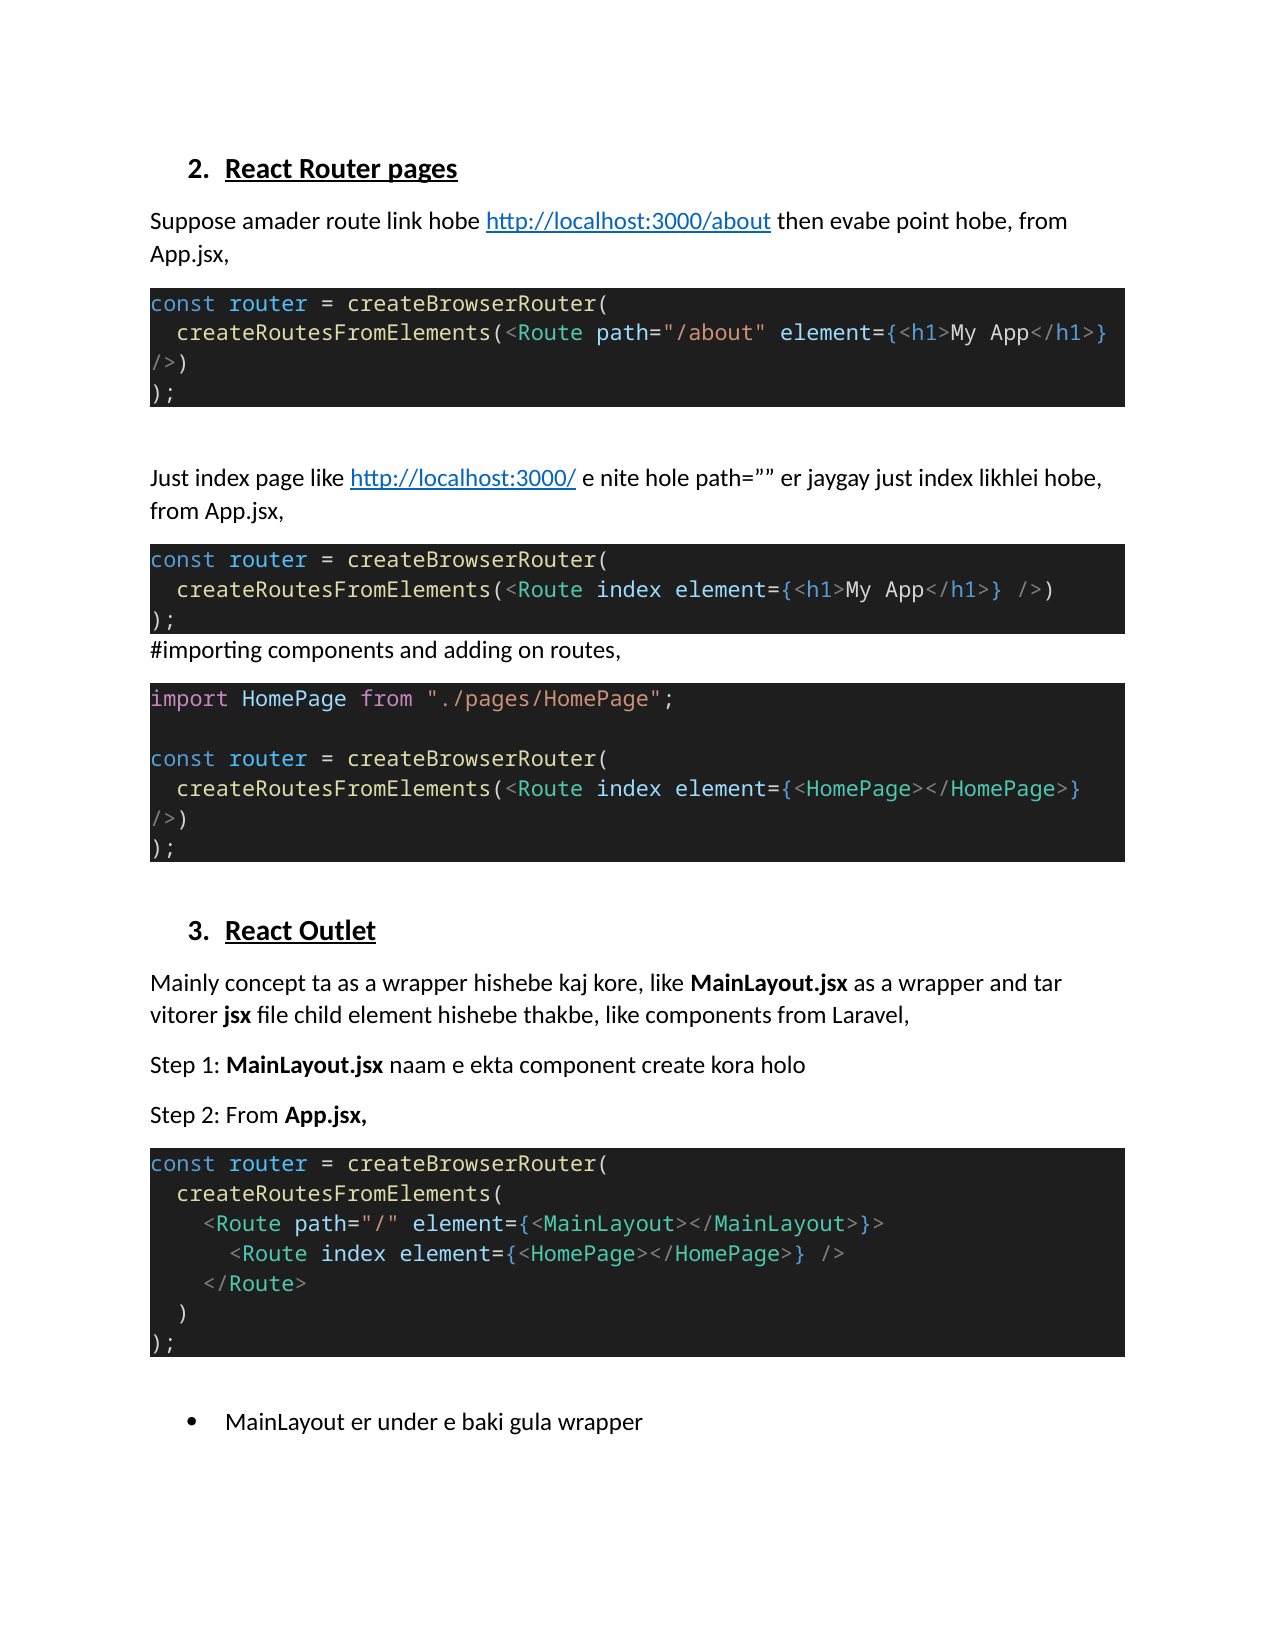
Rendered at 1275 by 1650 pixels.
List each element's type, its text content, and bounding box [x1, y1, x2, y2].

text ); [150, 1327, 1125, 1357]
text createRoutesFromElements( [150, 1178, 1125, 1208]
text #importing components and adding on routes, [150, 634, 1125, 664]
text <Route path="/" element={<MainLayout></MainLayout>}> [150, 1208, 1125, 1238]
text import HomePage from "./pages/HomePage"; [150, 683, 1125, 713]
text <Route index element={<HomePage></HomePage>} /> [150, 1238, 1125, 1268]
list MainLayout er under e baki gula wrapper [187, 1407, 1125, 1437]
text ); [150, 377, 1125, 407]
text Step 1: MainLayout.jsx naam e ekta component create kora holo [150, 1049, 1125, 1080]
text ) [150, 1297, 1125, 1327]
list React Outlet [187, 912, 1125, 947]
text Suppose amader route link hobe http://localhost:3000/about then evabe point hobe, from App.jsx, [150, 205, 1125, 268]
text </Route> [150, 1268, 1125, 1297]
text const router = createBrowserRouter( [150, 544, 1125, 574]
text createRoutesFromElements(<Route path="/about" element={<h1>My App</h1>} />) [150, 317, 1125, 377]
text ); [150, 604, 1125, 634]
text const router = createBrowserRouter( [150, 288, 1125, 317]
text createRoutesFromElements(<Route index element={<HomePage></HomePage>} />) [150, 773, 1125, 832]
text Just index page like http://localhost:3000/ e nite hole path=”” er jaygay just index likhlei hobe, from App.jsx, [150, 462, 1125, 525]
text createRoutesFromElements(<Route index element={<h1>My App</h1>} />) [150, 574, 1125, 604]
text const router = createBrowserRouter( [150, 1148, 1125, 1178]
text Step 2: From App.jsx, [150, 1099, 1125, 1129]
list React Router pages [187, 150, 1125, 186]
text const router = createBrowserRouter( [150, 743, 1125, 773]
text Mainly concept ta as a wrapper hishebe kaj kore, like MainLayout.jsx as a wrapper and tar vitorer jsx file child element hishebe thakbe, like components from Laravel, [150, 967, 1125, 1030]
text ); [150, 832, 1125, 862]
